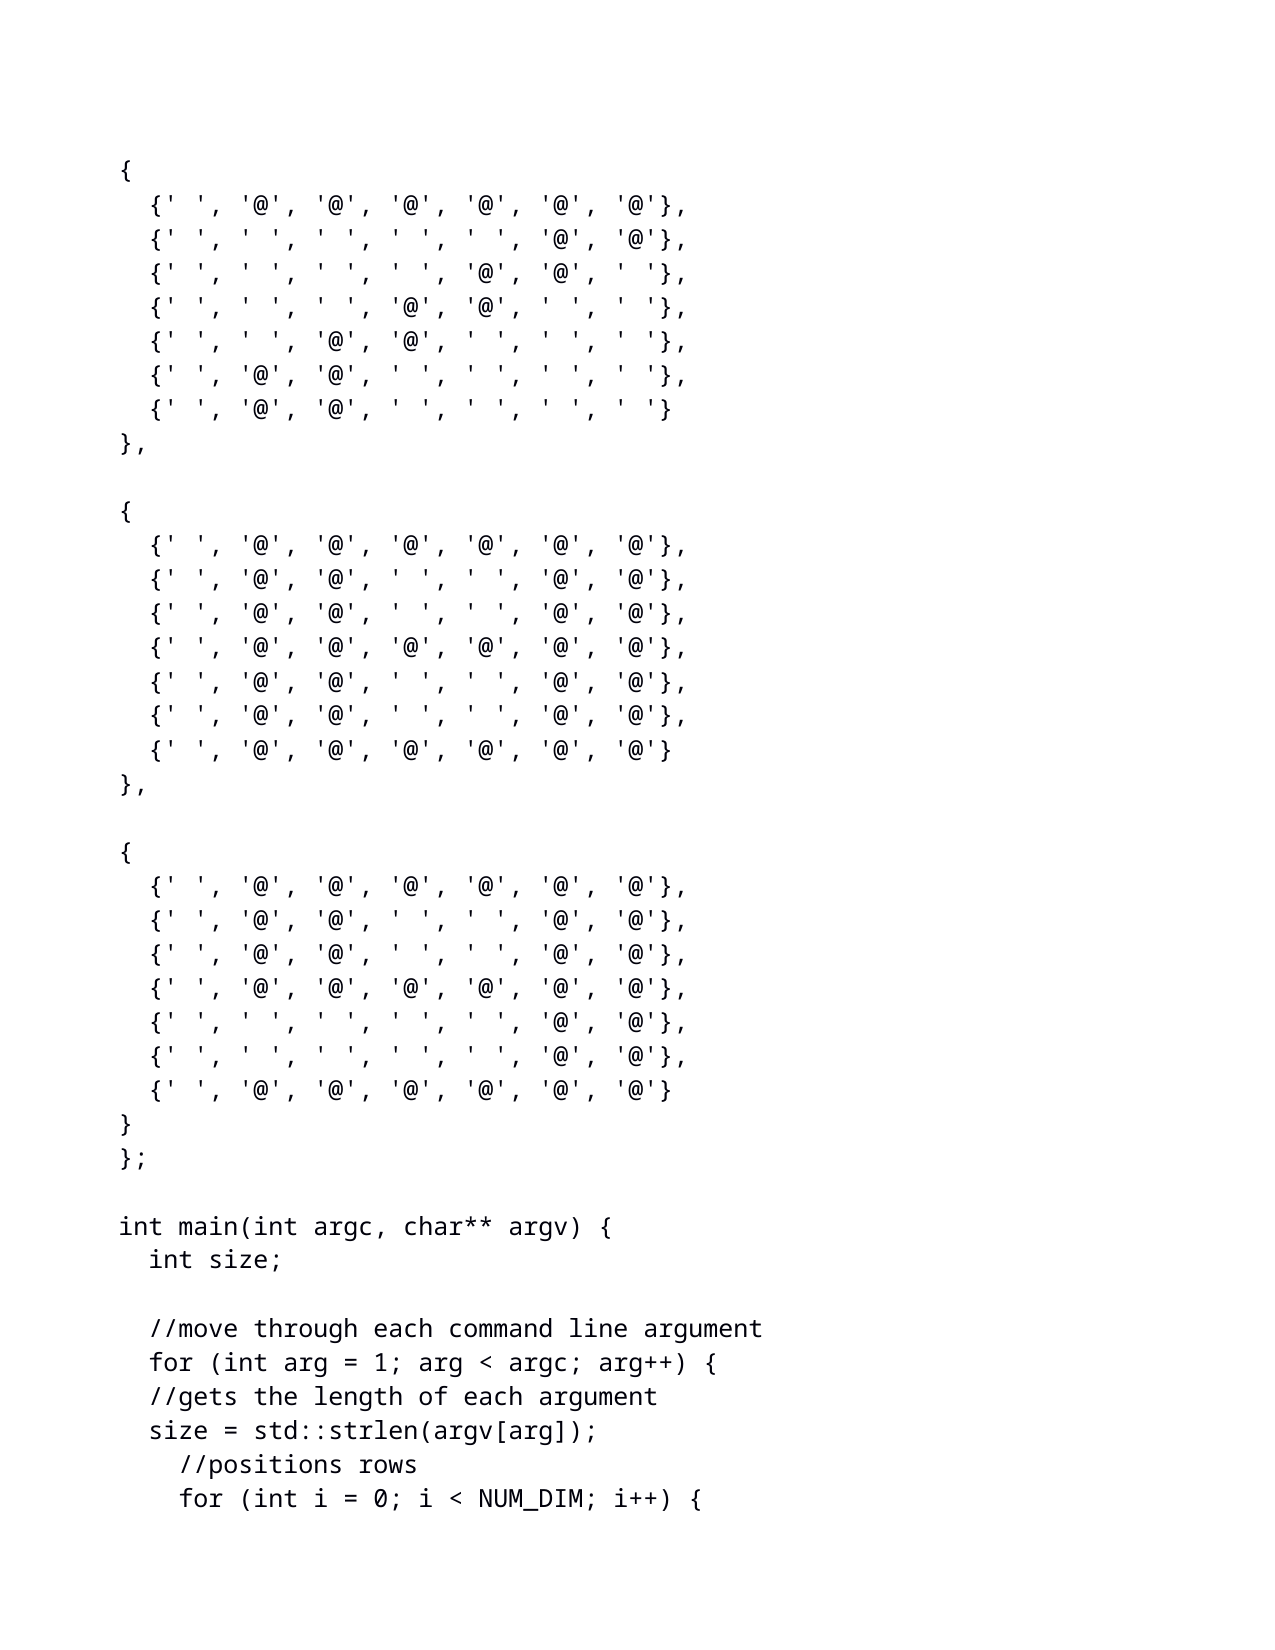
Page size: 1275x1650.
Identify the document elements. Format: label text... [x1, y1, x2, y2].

text { [118, 833, 1157, 867]
text {' ', '@', '@', '@', '@', '@', '@'}, [118, 867, 1157, 902]
text }, [118, 425, 1157, 459]
text } [118, 1106, 1157, 1140]
text {' ', '@', '@', ' ', ' ', '@', '@'}, [118, 697, 1157, 731]
text size = std::strlen(argv[arg]); [118, 1412, 1157, 1447]
text {' ', '@', '@', '@', '@', '@', '@'}, [118, 970, 1157, 1004]
text {' ', ' ', ' ', ' ', '@', '@', ' '}, [118, 254, 1157, 288]
text //move through each command line argument [118, 1310, 1157, 1344]
text {' ', ' ', ' ', ' ', ' ', '@', '@'}, [118, 220, 1157, 254]
text { [118, 152, 1157, 186]
text {' ', ' ', ' ', '@', '@', ' ', ' '}, [118, 288, 1157, 322]
text int size; [118, 1242, 1157, 1276]
text {' ', '@', '@', ' ', ' ', '@', '@'}, [118, 595, 1157, 629]
text {' ', '@', '@', ' ', ' ', '@', '@'}, [118, 936, 1157, 970]
text {' ', ' ', ' ', ' ', ' ', '@', '@'}, [118, 1038, 1157, 1072]
text {' ', '@', '@', ' ', ' ', '@', '@'}, [118, 902, 1157, 936]
text {' ', ' ', '@', '@', ' ', ' ', ' '}, [118, 322, 1157, 357]
text }; [118, 1140, 1157, 1174]
text {' ', '@', '@', '@', '@', '@', '@'}, [118, 527, 1157, 561]
text for (int arg = 1; arg < argc; arg++) { [118, 1344, 1157, 1378]
text {' ', '@', '@', '@', '@', '@', '@'} [118, 731, 1157, 765]
text //gets the length of each argument [118, 1378, 1157, 1412]
text {' ', '@', '@', ' ', ' ', ' ', ' '} [118, 391, 1157, 425]
text int main(int argc, char** argv) { [118, 1208, 1157, 1242]
text { [118, 493, 1157, 527]
text }, [118, 765, 1157, 799]
text {' ', '@', '@', ' ', ' ', '@', '@'}, [118, 663, 1157, 697]
text {' ', '@', '@', ' ', ' ', ' ', ' '}, [118, 357, 1157, 391]
text {' ', '@', '@', '@', '@', '@', '@'}, [118, 629, 1157, 663]
text for (int i = 0; i < NUM_DIM; i++) { [118, 1481, 1157, 1515]
text {' ', '@', '@', '@', '@', '@', '@'}, [118, 186, 1157, 220]
text {' ', '@', '@', ' ', ' ', '@', '@'}, [118, 561, 1157, 595]
text {' ', ' ', ' ', ' ', ' ', '@', '@'}, [118, 1004, 1157, 1038]
text //positions rows [118, 1447, 1157, 1481]
text {' ', '@', '@', '@', '@', '@', '@'} [118, 1072, 1157, 1106]
